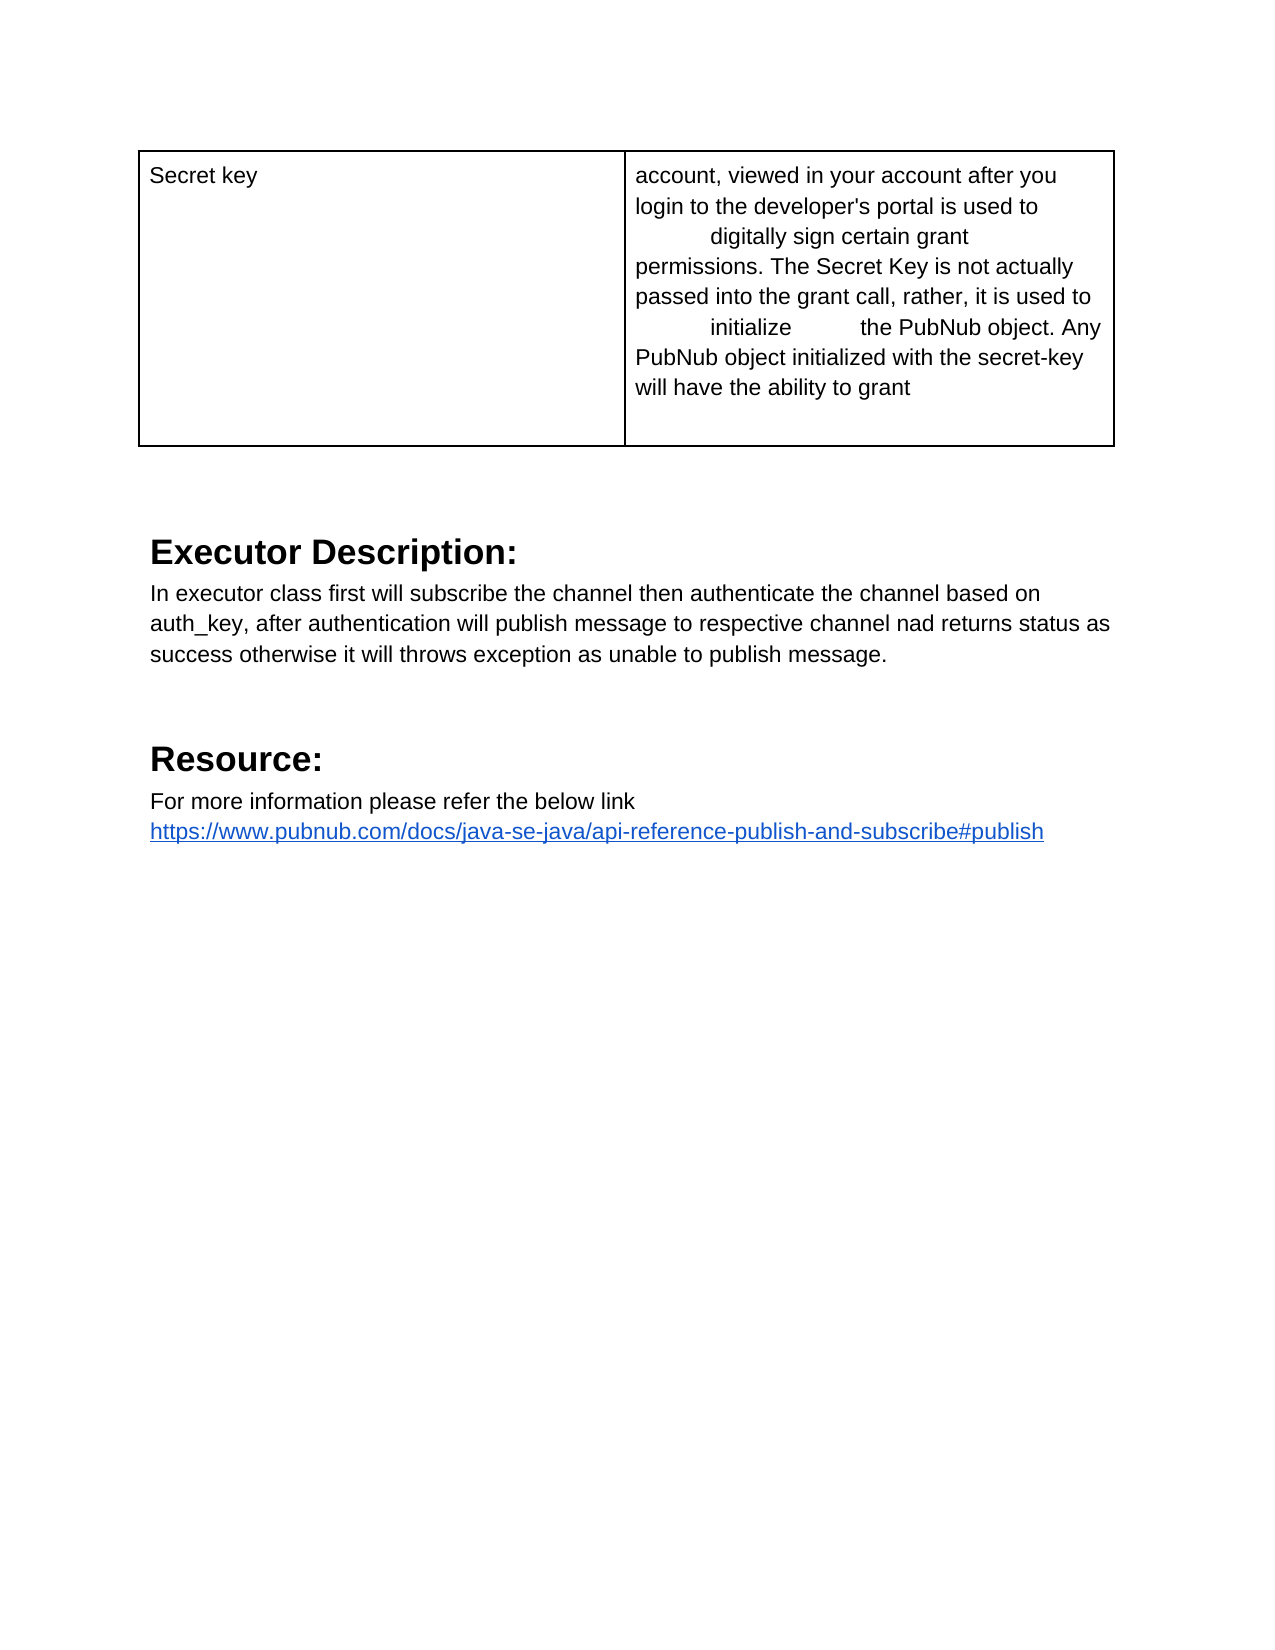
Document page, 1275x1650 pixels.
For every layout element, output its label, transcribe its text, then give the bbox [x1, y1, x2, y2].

subtitle Resource: [150, 738, 1125, 779]
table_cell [626, 152, 1113, 445]
text For more information please refer the below link [150, 788, 1125, 814]
text In executor class first will subscribe the channel then authenticate the channel based on auth_key, after authentication will publish message to respective channel nad returns status as success otherwise it will throws exception as unable to publish message. [150, 580, 1125, 667]
text https://www.pubnub.com/docs/java-se-java/api-reference-publish-and-subscribe#publish [150, 818, 1125, 844]
subtitle Executor Description: [150, 531, 1125, 572]
table_cell Secret key [140, 152, 624, 445]
